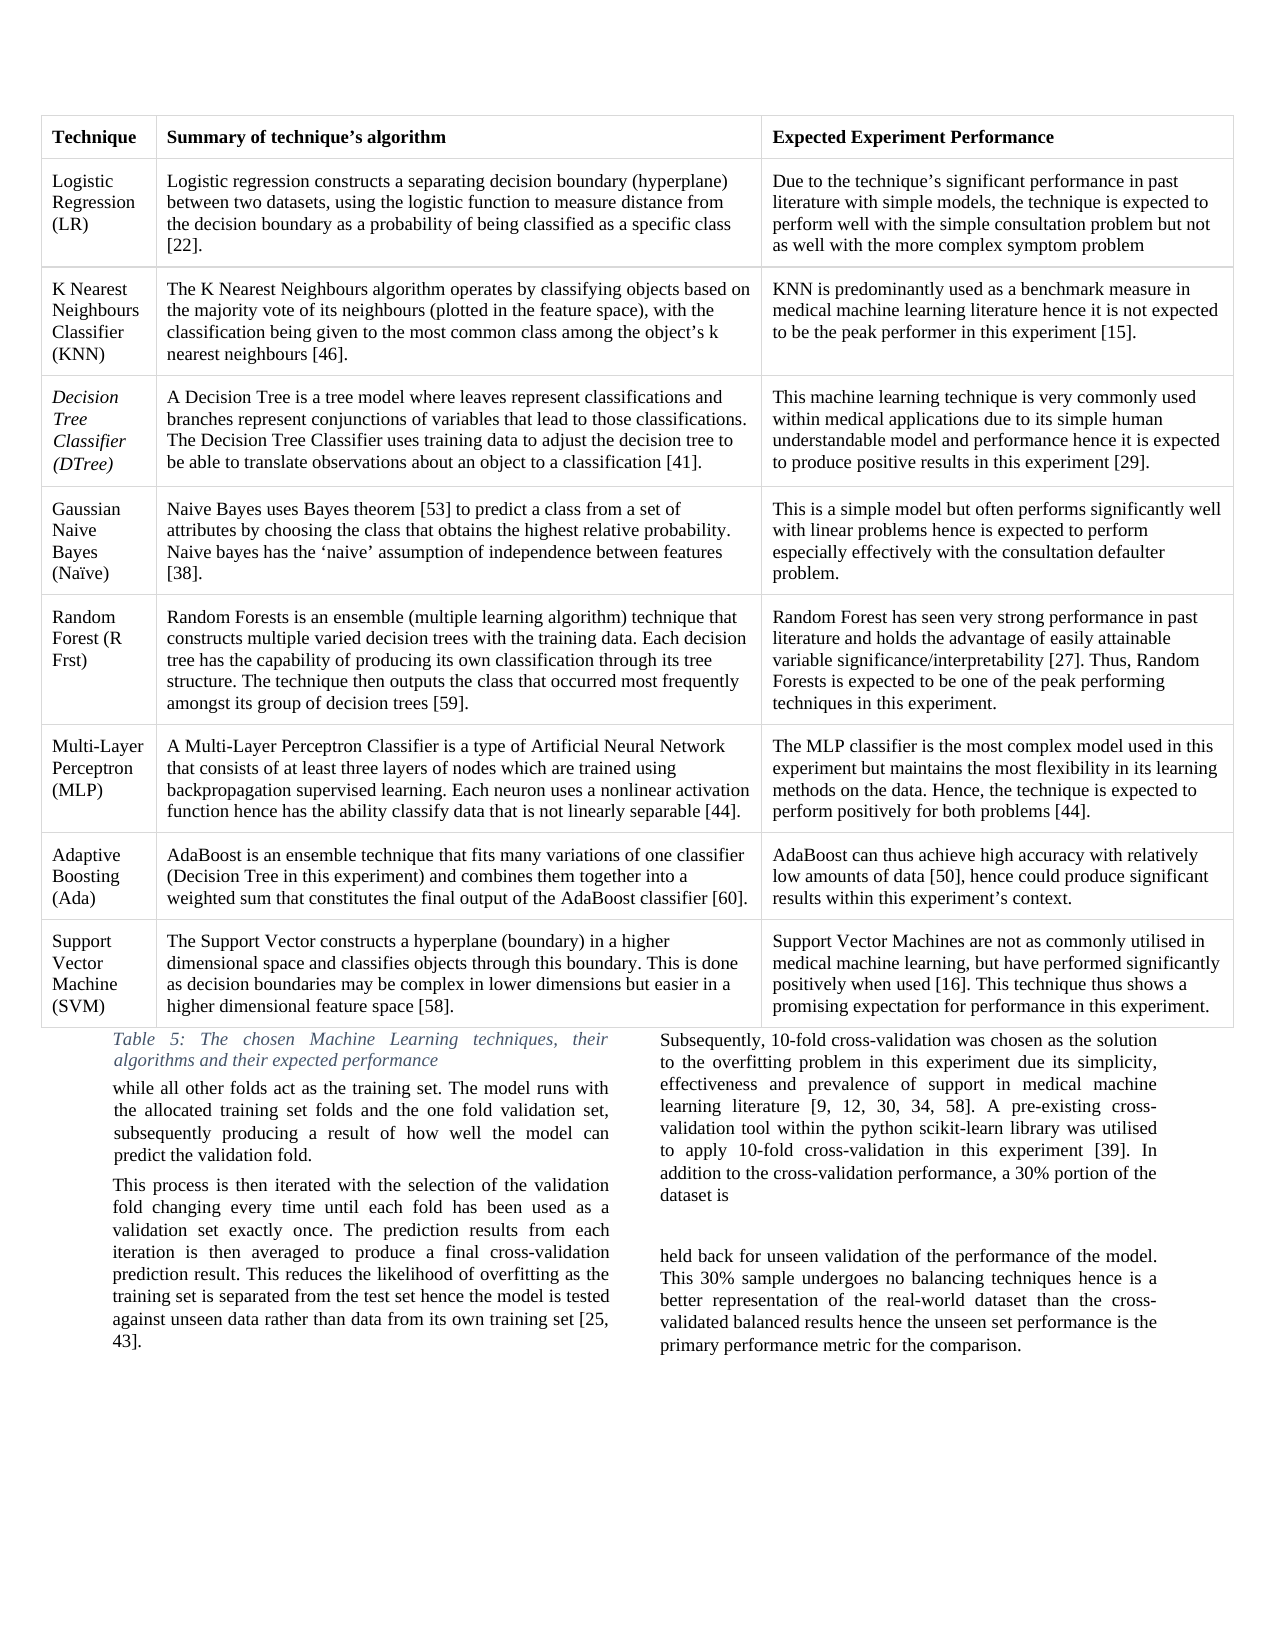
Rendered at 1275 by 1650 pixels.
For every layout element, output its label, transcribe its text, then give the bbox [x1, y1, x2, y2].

table_cell The K Nearest Neighbours algorithm operates by classifying objects based on the majority vote of its neighbours (plotted in the feature space), with the classification being given to the most common class among the object’s k nearest neighbours [46]. [157, 268, 761, 374]
table_cell The MLP classifier is the most complex model used in this experiment but maintains the most flexibility in its learning methods on the data. Hence, the technique is expected to perform positively for both problems [44]. [762, 725, 1233, 832]
table_cell Logistic Regression (LR) [42, 159, 156, 266]
table_cell Random Forest (R Frst) [42, 595, 156, 724]
table_cell AdaBoost can thus achieve high accuracy with relatively low amounts of data [50], hence could produce significant results within this experiment’s context. [762, 833, 1233, 919]
text This process is then iterated with the selection of the validation fold changing every time until each fold has been used as a validation set exactly once. The prediction results from each iteration is then averaged to produce a final cross-validation prediction result. This reduces the likelihood of overfitting as the training set is separated from the test set hence the model is tested against unseen data rather than data from its own training set [25, 43]. [112, 1174, 610, 1351]
table_cell Decision Tree Classifier (DTree) [42, 376, 156, 486]
table_cell Random Forests is an ensemble (multiple learning algorithm) technique that constructs multiple varied decision trees with the training data. Each decision tree has the capability of producing its own classification through its tree structure. The technique then outputs the class that occurred most frequently amongst its group of decision trees [59]. [157, 595, 761, 724]
text Table 5: The chosen Machine Learning techniques, their algorithms and their expected performance [112, 1028, 610, 1071]
table_cell Due to the technique’s significant performance in past literature with simple models, the technique is expected to perform well with the simple consultation problem but not as well with the more complex symptom problem [762, 159, 1233, 266]
table_cell Naive Bayes uses Bayes theorem [53] to predict a class from a set of attributes by choosing the class that obtains the highest relative probability. Naive bayes has the ‘naive’ assumption of independence between features [38]. [157, 487, 761, 594]
table_cell Adaptive Boosting (Ada) [42, 833, 156, 919]
text held back for unseen validation of the performance of the model. This 30% sample undergoes no balancing techniques hence is a better representation of the real-world dataset than the cross-validated balanced results hence the unseen set performance is the primary performance metric for the comparison. [660, 1245, 1158, 1355]
table_cell Support Vector Machine (SVM) [42, 920, 156, 1027]
table_cell Random Forest has seen very strong performance in past literature and holds the advantage of easily attainable variable significance/interpretability [27]. Thus, Random Forests is expected to be one of the peak performing techniques in this experiment. [762, 595, 1233, 724]
table_cell Multi-Layer Perceptron (MLP) [42, 725, 156, 832]
table_cell Logistic regression constructs a separating decision boundary (hyperplane) between two datasets, using the logistic function to measure distance from the decision boundary as a probability of being classified as a specific class [22]. [157, 159, 761, 266]
text while all other folds act as the training set. The model runs with the allocated training set folds and the one fold validation set, subsequently producing a result of how well the model can predict the validation fold. [112, 1077, 610, 1165]
table_header Technique [42, 116, 156, 158]
table_cell KNN is predominantly used as a benchmark measure in medical machine learning literature hence it is not expected to be the peak performer in this experiment [15]. [762, 268, 1233, 374]
table_header Expected Experiment Performance [762, 116, 1233, 158]
table_cell K Nearest Neighbours Classifier (KNN) [42, 268, 156, 374]
table_cell The Support Vector constructs a hyperplane (boundary) in a higher dimensional space and classifies objects through this boundary. This is done as decision boundaries may be complex in lower dimensions but easier in a higher dimensional feature space [58]. [157, 920, 761, 1027]
table_cell This machine learning technique is very commonly used within medical applications due to its simple human understandable model and performance hence it is expected to produce positive results in this experiment [29]. [762, 376, 1233, 486]
text Subsequently, 10-fold cross-validation was chosen as the solution to the overfitting problem in this experiment due its simplicity, effectiveness and prevalence of support in medical machine learning literature [9, 12, 30, 34, 58]. A pre-existing cross-validation tool within the python scikit-learn library was utilised to apply 10-fold cross-validation in this experiment [39]. In addition to the cross-validation performance, a 30% portion of the dataset is [660, 1028, 1158, 1205]
table_cell A Multi-Layer Perceptron Classifier is a type of Artificial Neural Network that consists of at least three layers of nodes which are trained using backpropagation supervised learning. Each neuron uses a nonlinear activation function hence has the ability classify data that is not linearly separable [44]. [157, 725, 761, 832]
table_cell A Decision Tree is a tree model where leaves represent classifications and branches represent conjunctions of variables that lead to those classifications. The Decision Tree Classifier uses training data to adjust the decision tree to be able to translate observations about an object to a classification [41]. [157, 376, 761, 486]
table_cell Support Vector Machines are not as commonly utilised in medical machine learning, but have performed significantly positively when used [16]. This technique thus shows a promising expectation for performance in this experiment. [762, 920, 1233, 1027]
table_cell AdaBoost is an ensemble technique that fits many variations of one classifier (Decision Tree in this experiment) and combines them together into a weighted sum that constitutes the final output of the AdaBoost classifier [60]. [157, 833, 761, 919]
table_cell This is a simple model but often performs significantly well with linear problems hence is expected to perform especially effectively with the consultation defaulter problem. [762, 487, 1233, 594]
table_cell Gaussian Naive Bayes (Naïve) [42, 487, 156, 594]
table_header Summary of technique’s algorithm [157, 116, 761, 158]
